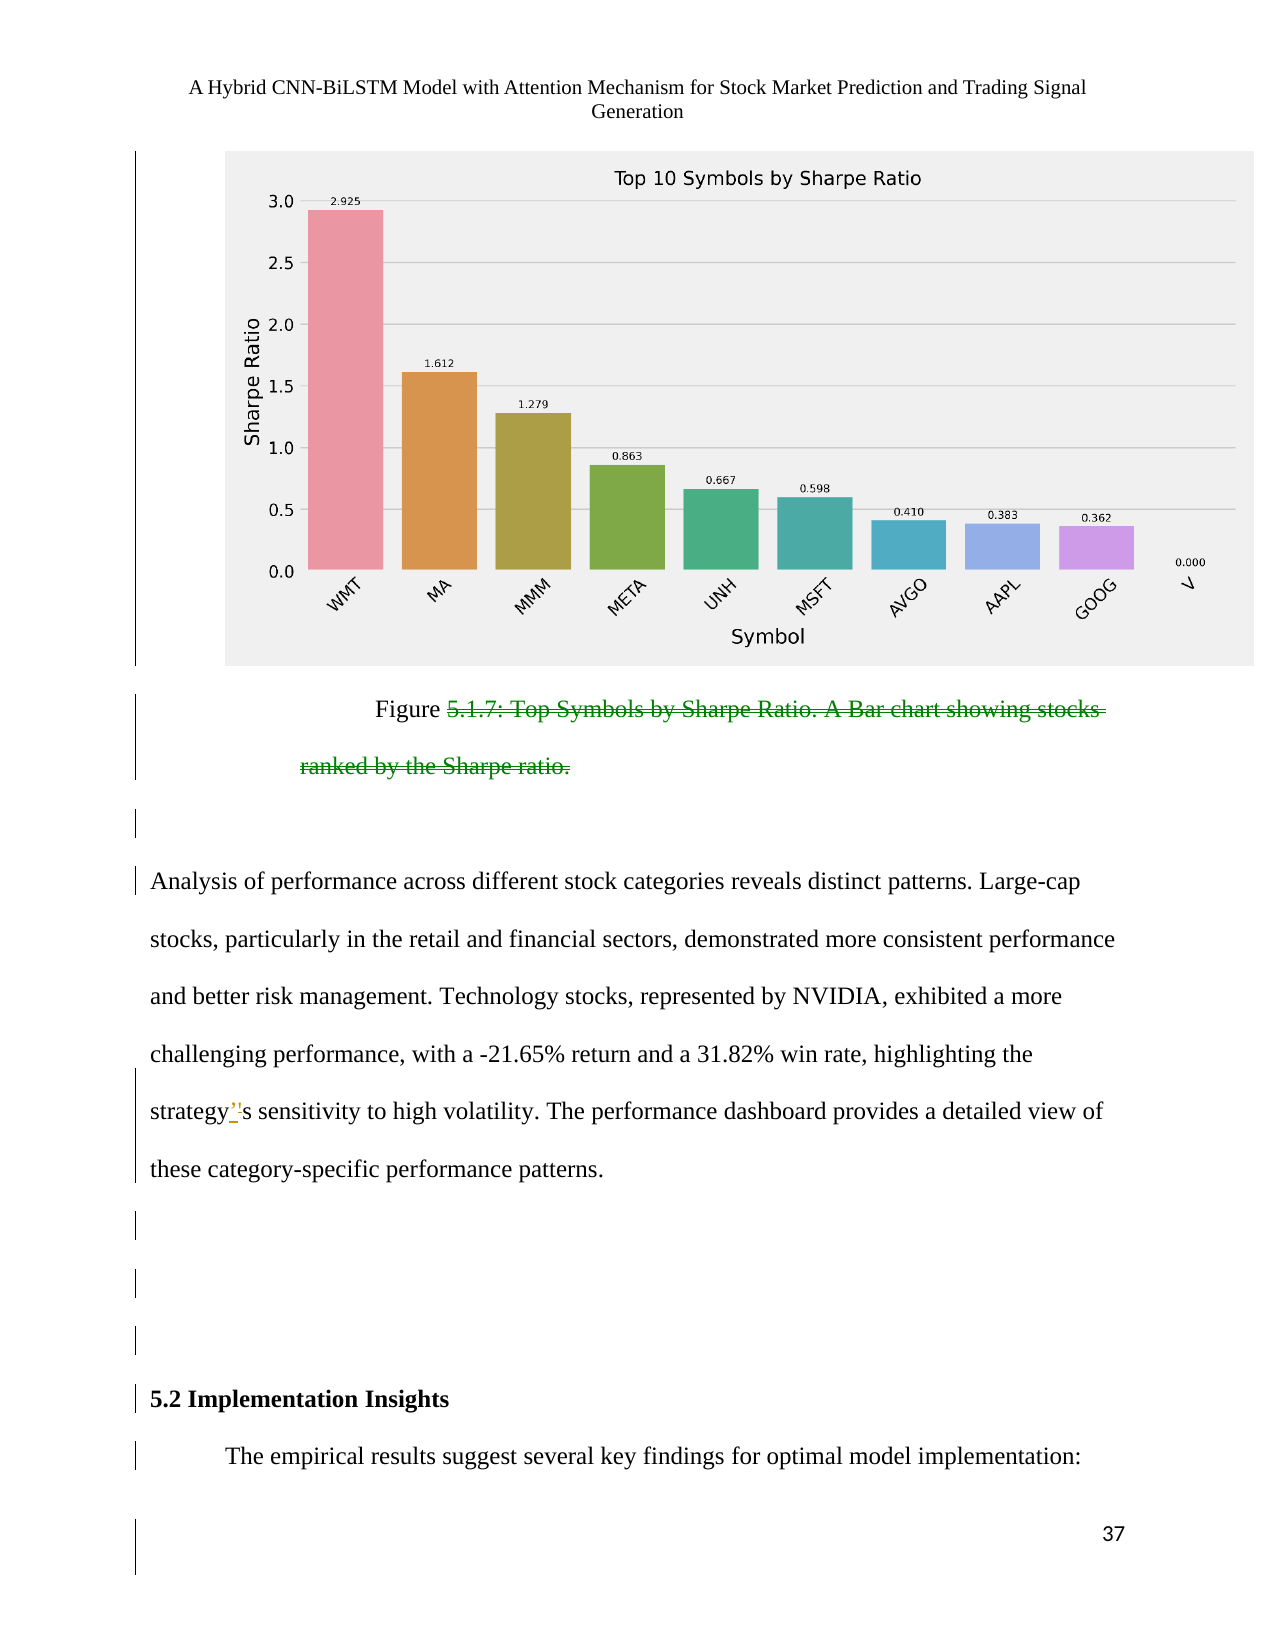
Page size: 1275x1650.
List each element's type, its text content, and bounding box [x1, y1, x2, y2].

picture [225, 151, 1254, 666]
text The empirical results suggest several key findings for optimal model implementation: [225, 1441, 1125, 1470]
subtitle Analysis of performance across different stock categories reveals distinct patterns. Large-cap stocks, particularly in the retail and financial sectors, demonstrated more consistent performance and better risk management. Technology stocks, represented by NVIDIA, exhibited a more challenging performance, with a -21.65% return and a 31.82% win rate, highlighting the strategys sensitivity to high volatility. The performance dashboard provides a detailed view of these category-specific performance patterns. [150, 866, 1125, 1182]
subtitle 5.2 Implementation Insights [150, 1384, 1125, 1412]
